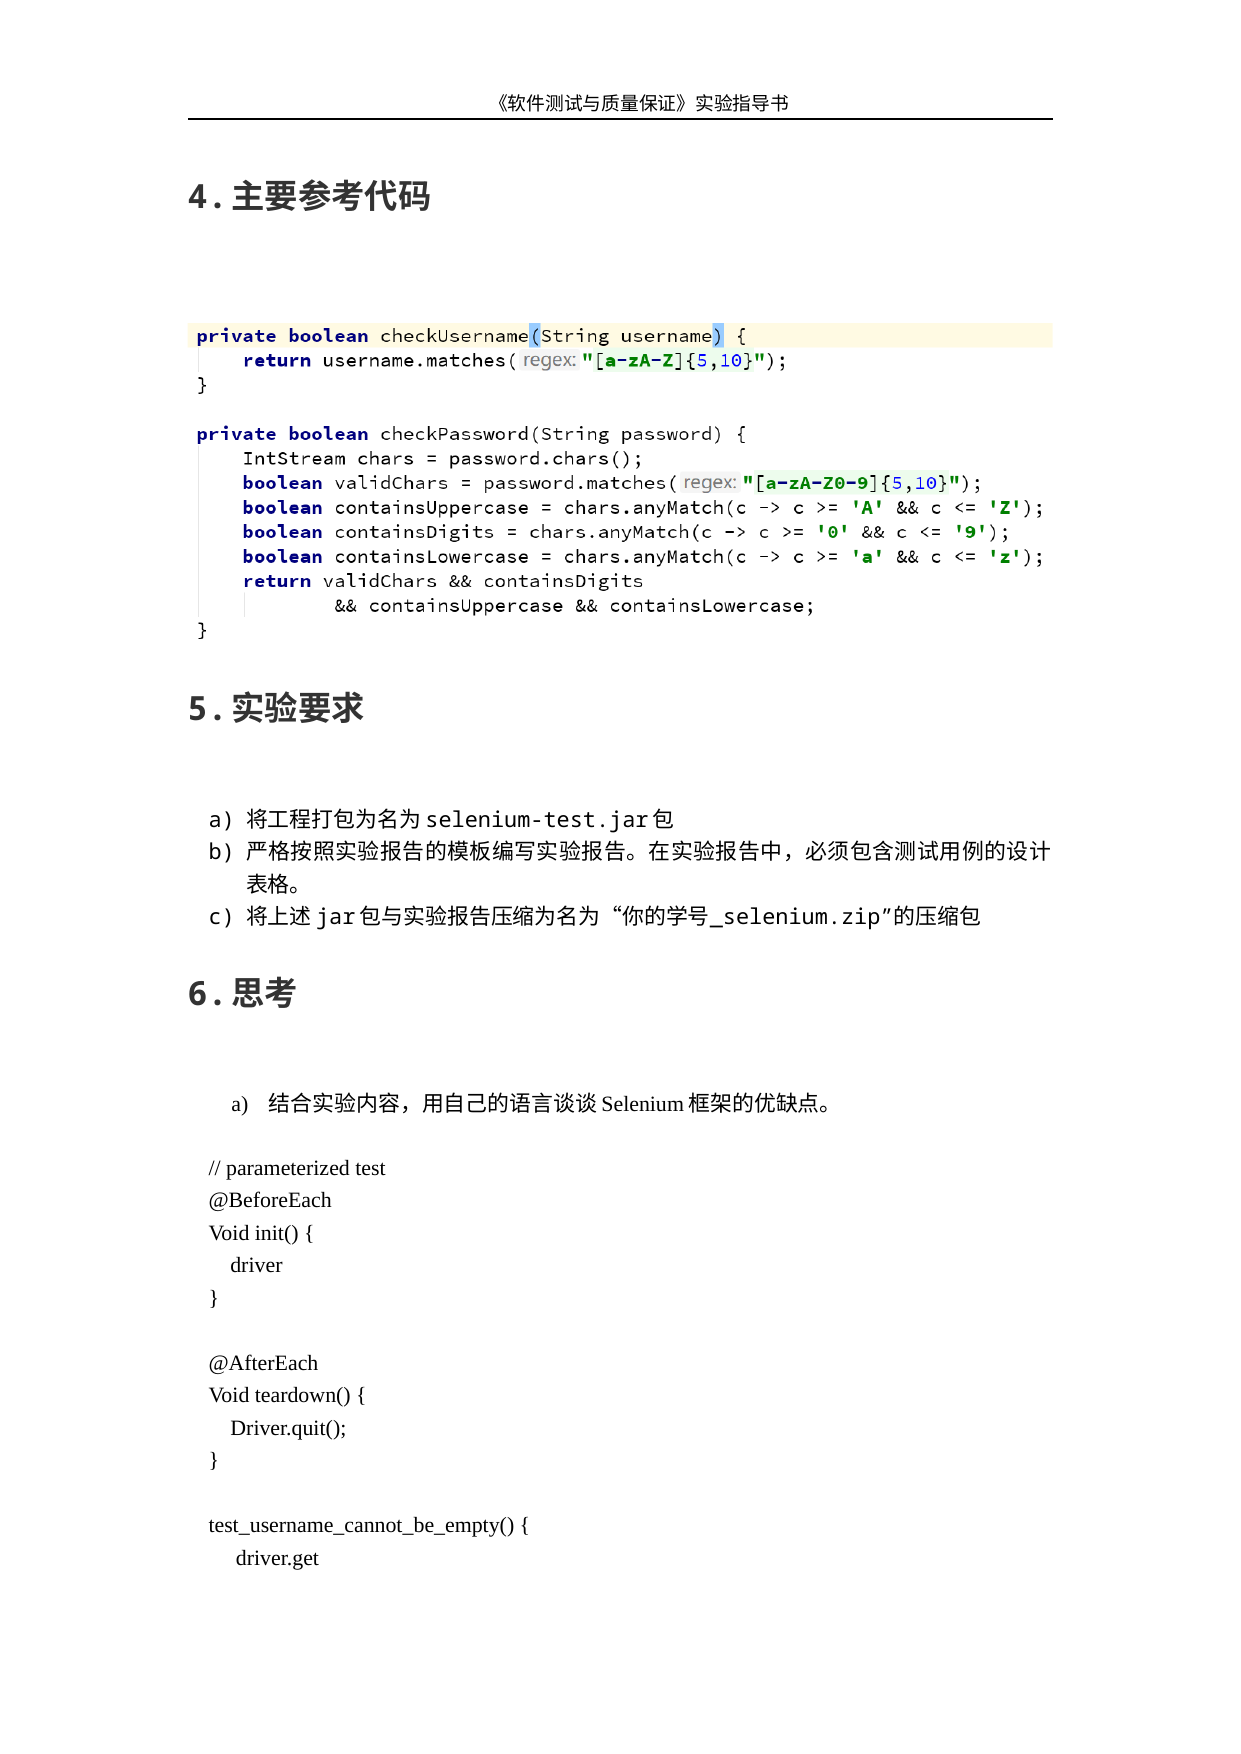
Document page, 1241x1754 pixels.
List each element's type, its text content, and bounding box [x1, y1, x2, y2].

text Void teardown() { [187, 1378, 1053, 1411]
subtitle 主要参考代码 [187, 162, 1053, 227]
list 将工程打包为名为selenium-test.jar包 [208, 801, 1053, 834]
picture [187, 321, 1053, 645]
subtitle 实验要求 [187, 674, 1053, 739]
text test_username_cannot_be_empty() { [187, 1508, 1053, 1541]
text } [187, 1281, 1053, 1313]
list 严格按照实验报告的模板编写实验报告。在实验报告中，必须包含测试用例的设计表格。 [208, 834, 1053, 899]
subtitle 思考 [187, 958, 1053, 1023]
text driver [187, 1248, 1053, 1281]
list 结合实验内容，用自己的语言谈谈Selenium框架的优缺点。 [231, 1086, 1053, 1118]
text @AfterEach [187, 1346, 1053, 1378]
text @BeforeEach [187, 1183, 1053, 1216]
text Driver.quit(); [187, 1411, 1053, 1443]
text // parameterized test [187, 1151, 1053, 1183]
text Void init() { [187, 1216, 1053, 1248]
list 将上述jar包与实验报告压缩为名为“你的学号_selenium.zip”的压缩包 [208, 899, 1053, 931]
text } [187, 1443, 1053, 1476]
text driver.get [187, 1541, 1053, 1573]
